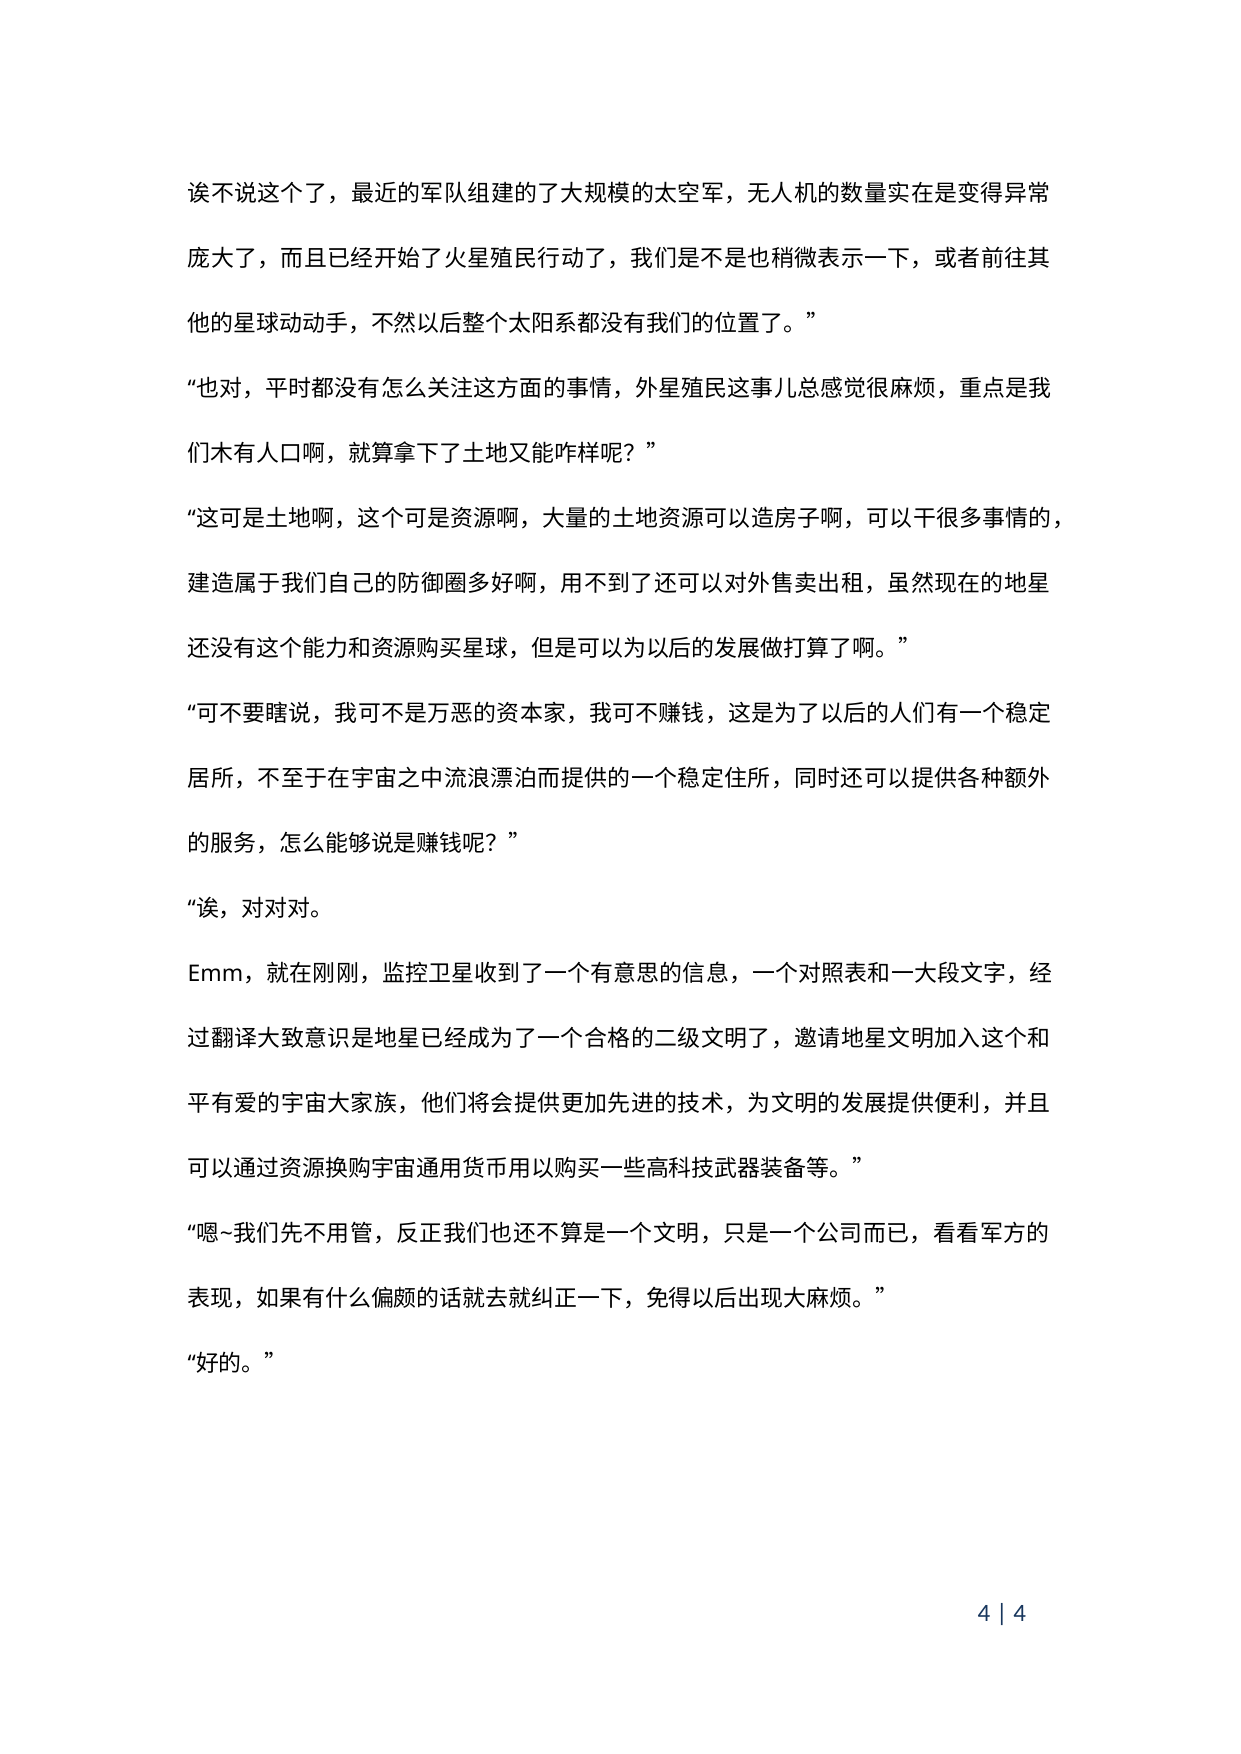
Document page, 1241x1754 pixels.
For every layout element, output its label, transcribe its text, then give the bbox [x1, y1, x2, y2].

text 诶不说这个了，最近的军队组建的了大规模的太空军，无人机的数量实在是变得异常庞大了，而且已经开始了火星殖民行动了，我们是不是也稍微表示一下，或者前往其他的星球动动手，不然以后整个太阳系都没有我们的位置了。” [187, 158, 1053, 353]
text “也对，平时都没有怎么关注这方面的事情，外星殖民这事儿总感觉很麻烦，重点是我们木有人口啊，就算拿下了土地又能咋样呢？” [187, 353, 1053, 483]
text “这可是土地啊，这个可是资源啊，大量的土地资源可以造房子啊，可以干很多事情的，建造属于我们自己的防御圈多好啊，用不到了还可以对外售卖出租，虽然现在的地星还没有这个能力和资源购买星球，但是可以为以后的发展做打算了啊。” [187, 483, 1053, 678]
text Emm，就在刚刚，监控卫星收到了一个有意思的信息，一个对照表和一大段文字，经过翻译大致意识是地星已经成为了一个合格的二级文明了，邀请地星文明加入这个和平有爱的宇宙大家族，他们将会提供更加先进的技术，为文明的发展提供便利，并且可以通过资源换购宇宙通用货币用以购买一些高科技武器装备等。” [187, 938, 1053, 1198]
text “诶，对对对。 [187, 873, 1053, 938]
text “嗯~我们先不用管，反正我们也还不算是一个文明，只是一个公司而已，看看军方的表现，如果有什么偏颇的话就去就纠正一下，免得以后出现大麻烦。” [187, 1198, 1053, 1328]
text “好的。” [187, 1328, 1053, 1393]
text “可不要瞎说，我可不是万恶的资本家，我可不赚钱，这是为了以后的人们有一个稳定居所，不至于在宇宙之中流浪漂泊而提供的一个稳定住所，同时还可以提供各种额外的服务，怎么能够说是赚钱呢？” [187, 678, 1053, 873]
